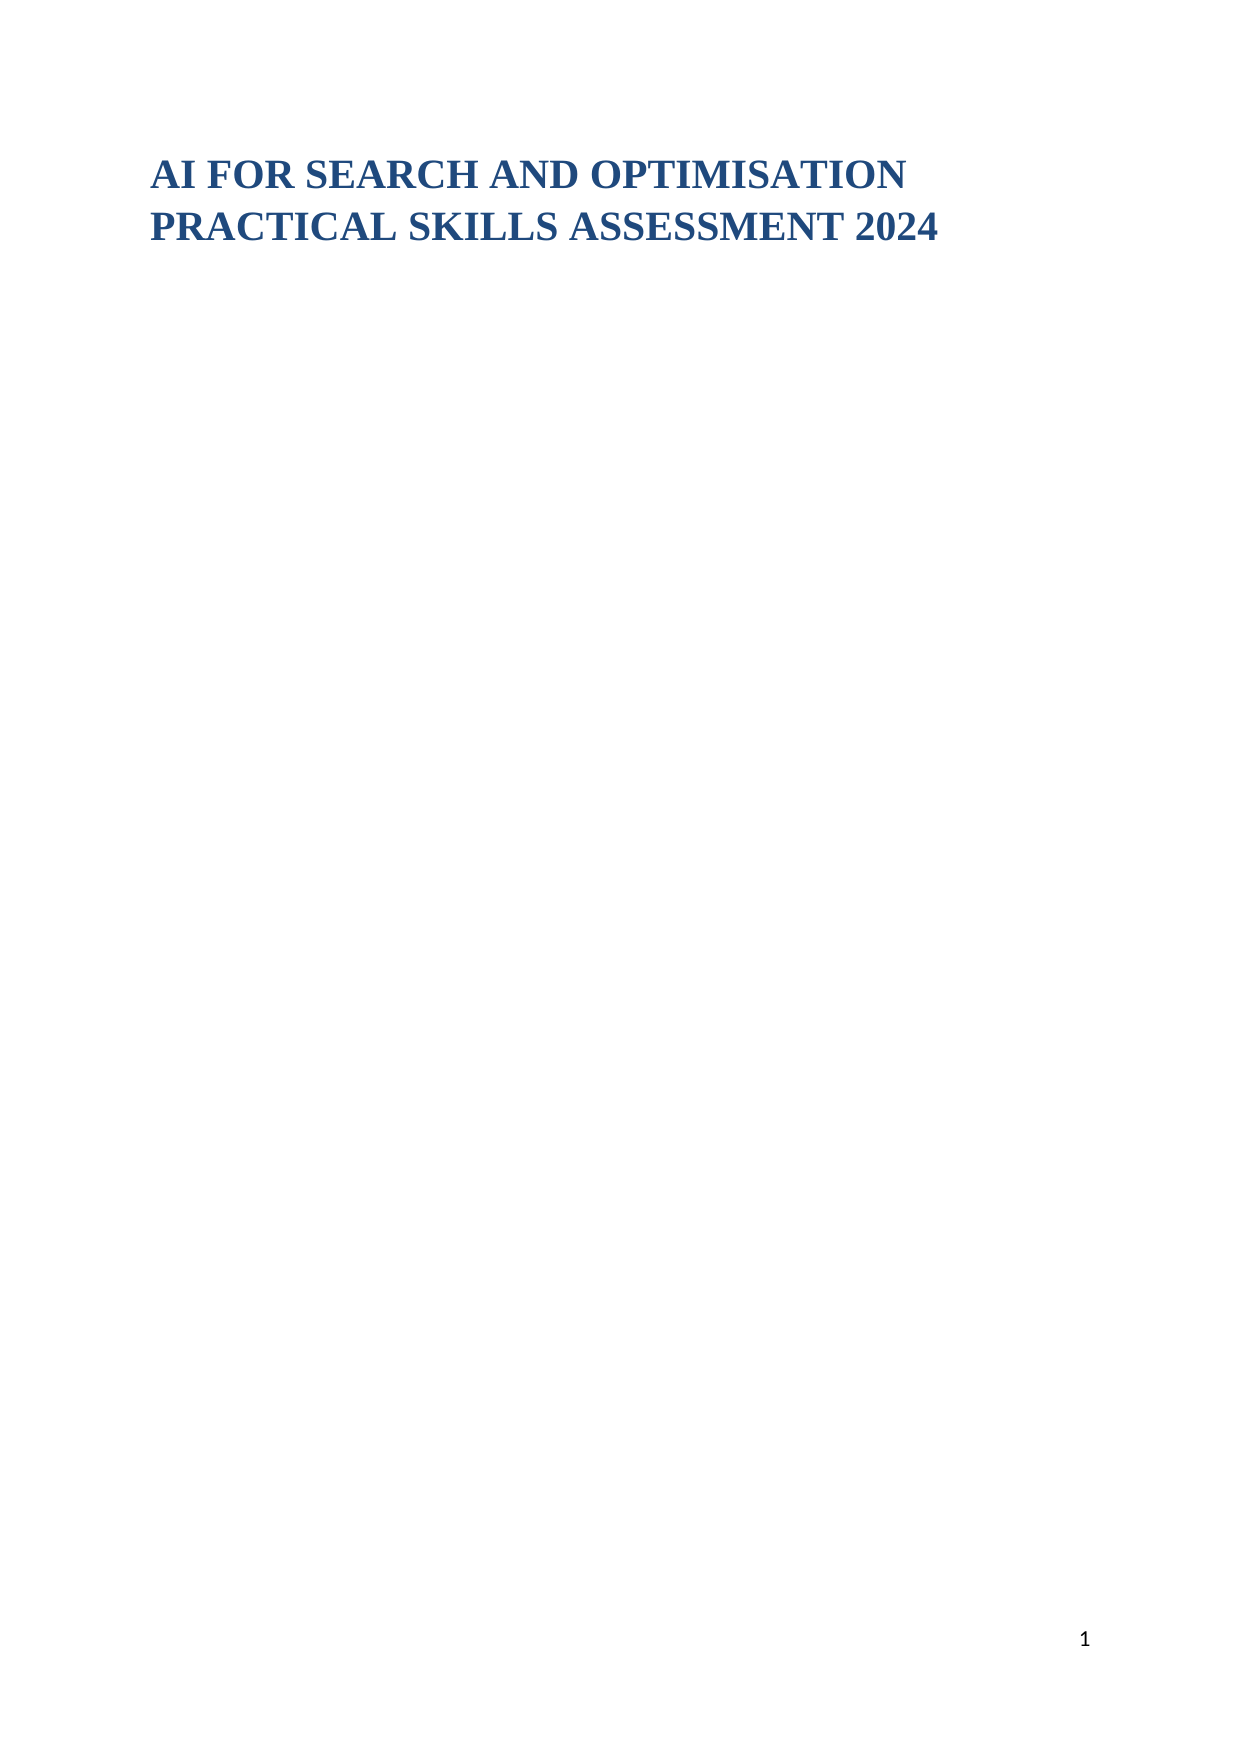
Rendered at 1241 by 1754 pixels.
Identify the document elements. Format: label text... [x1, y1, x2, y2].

text AI FOR SEARCH AND OPTIMISATION PRACTICAL SKILLS ASSESSMENT 2024 [150, 150, 1090, 249]
